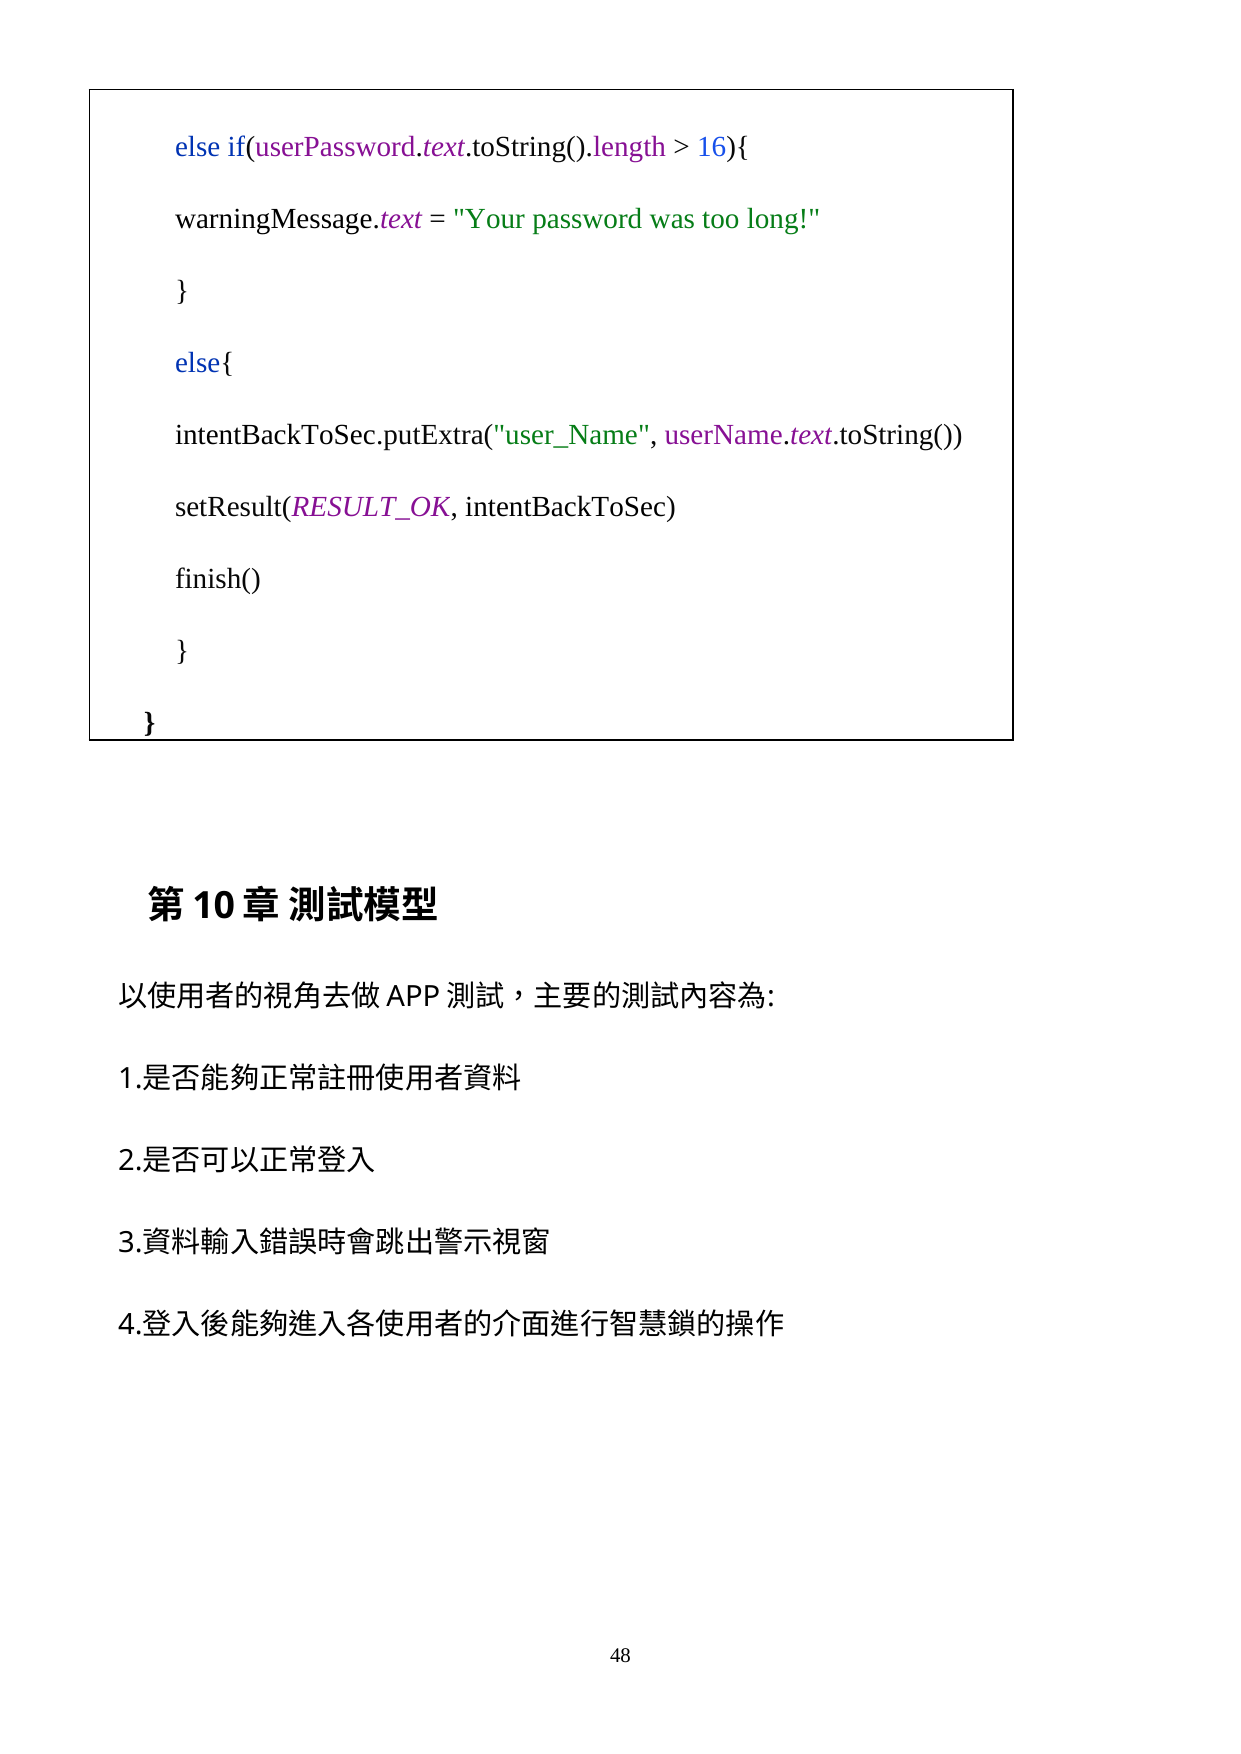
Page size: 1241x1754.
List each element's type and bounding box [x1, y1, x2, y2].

table_cell [90, 90, 1012, 739]
